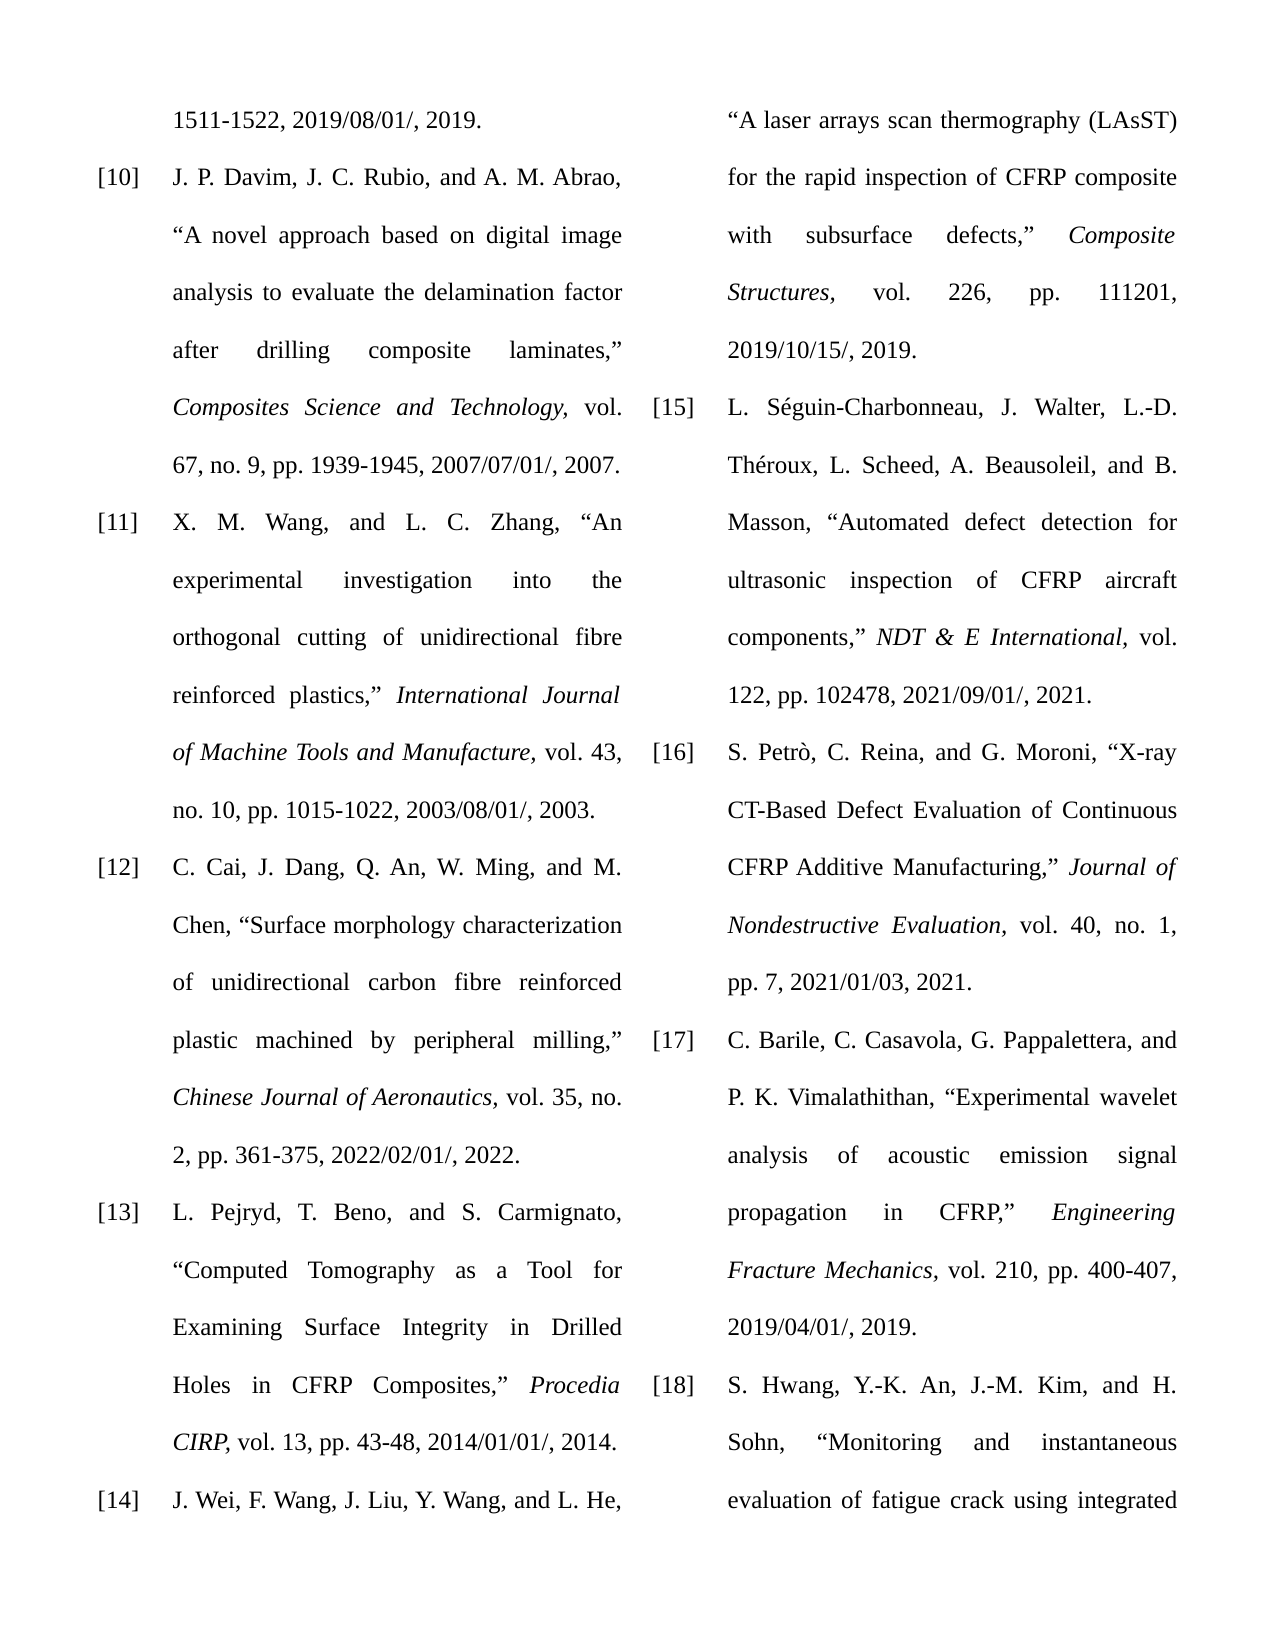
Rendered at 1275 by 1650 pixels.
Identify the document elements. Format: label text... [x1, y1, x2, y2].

text [15] L. Séguin-Charbonneau, J. Walter, L.-D. Théroux, L. Scheed, A. Beausoleil, and B. Masson, “Automated defect detection for ultrasonic inspection of CFRP aircraft components,” NDT & E International, vol. 122, pp. 102478, 2021/09/01/, 2021. [652, 392, 1177, 709]
text [13] L. Pejryd, T. Beno, and S. Carmignato, “Computed Tomography as a Tool for Examining Surface Integrity in Drilled Holes in CFRP Composites,” Procedia CIRP, vol. 13, pp. 43-48, 2014/01/01/, 2014. [97, 1197, 622, 1456]
text [14] J. Wei, F. Wang, J. Liu, Y. Wang, and L. He, “A laser arrays scan thermography (LAsST) for the rapid inspection of CFRP composite with subsurface defects,” Composite Structures, vol. 226, pp. 111201, 2019/10/15/, 2019. [652, 105, 1177, 364]
text [12] C. Cai, J. Dang, Q. An, W. Ming, and M. Chen, “Surface morphology characterization of unidirectional carbon fibre reinforced plastic machined by peripheral milling,” Chinese Journal of Aeronautics, vol. 35, no. 2, pp. 361-375, 2022/02/01/, 2022. [97, 852, 622, 1169]
text [11] X. M. Wang, and L. C. Zhang, “An experimental investigation into the orthogonal cutting of unidirectional fibre reinforced plastics,” International Journal of Machine Tools and Manufacture, vol. 43, no. 10, pp. 1015-1022, 2003/08/01/, 2003. [97, 507, 622, 824]
text [16] S. Petrò, C. Reina, and G. Moroni, “X-ray CT-Based Defect Evaluation of Continuous CFRP Additive Manufacturing,” Journal of Nondestructive Evaluation, vol. 40, no. 1, pp. 7, 2021/01/03, 2021. [652, 737, 1177, 996]
text [14] J. Wei, F. Wang, J. Liu, Y. Wang, and L. He, “A laser arrays scan thermography (LAsST) for the rapid inspection of CFRP composite with subsurface defects,” Composite Structures, vol. 226, pp. 111201, 2019/10/15/, 2019. [97, 1485, 622, 1514]
text [17] C. Barile, C. Casavola, G. Pappalettera, and P. K. Vimalathithan, “Experimental wavelet analysis of acoustic emission signal propagation in CFRP,” Engineering Fracture Mechanics, vol. 210, pp. 400-407, 2019/04/01/, 2019. [652, 1025, 1177, 1341]
text [10] J. P. Davim, J. C. Rubio, and A. M. Abrao, “A novel approach based on digital image analysis to evaluate the delamination factor after drilling composite laminates,” Composites Science and Technology, vol. 67, no. 9, pp. 1939-1945, 2007/07/01/, 2007. [97, 162, 622, 479]
